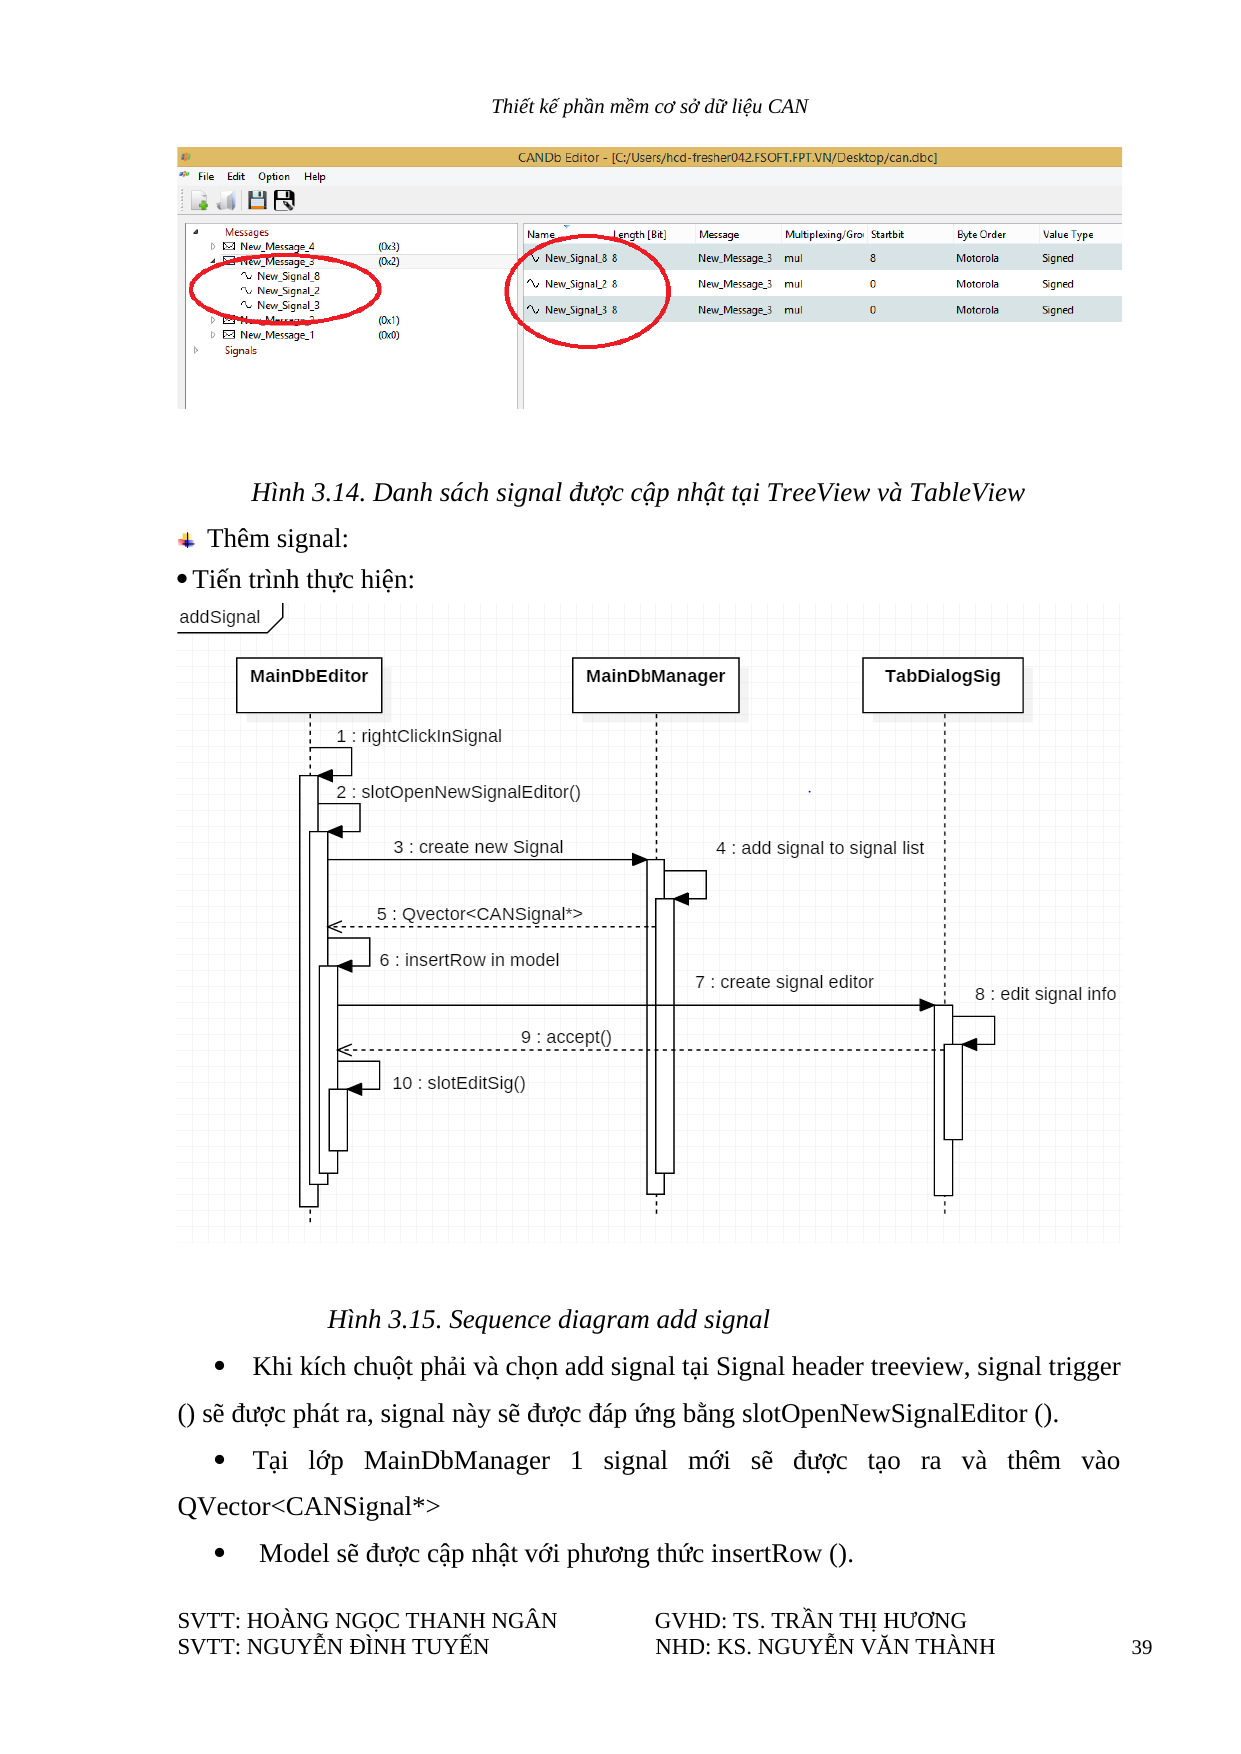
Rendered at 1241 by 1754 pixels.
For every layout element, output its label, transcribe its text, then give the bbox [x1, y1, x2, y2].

picture [178, 531, 195, 548]
list Tại lớp MainDbManager 1 signal mới sẽ được tạo ra và thêm vào QVector<CANSignal*> [177, 1444, 1122, 1522]
list Khi kích chuột phải và chọn add signal tại Signal header treeview, signal trigger () sẽ được phát ra, signal này sẽ được đáp ứng bằng slotOpenNewSignalEditor (). [177, 1350, 1122, 1428]
picture [177, 603, 1123, 1243]
text Hình 3.14. Danh sách signal được cập nhật tại TreeView và TableView [251, 476, 1122, 507]
picture [177, 147, 1123, 409]
text Hình 3.15. Sequence diagram add signal [252, 1304, 1122, 1335]
list Thêm signal: [177, 522, 1122, 553]
list Model sẽ được cập nhật với phương thức insertRow (). [215, 1537, 1122, 1568]
list Tiến trình thực hiện: [177, 563, 1122, 594]
